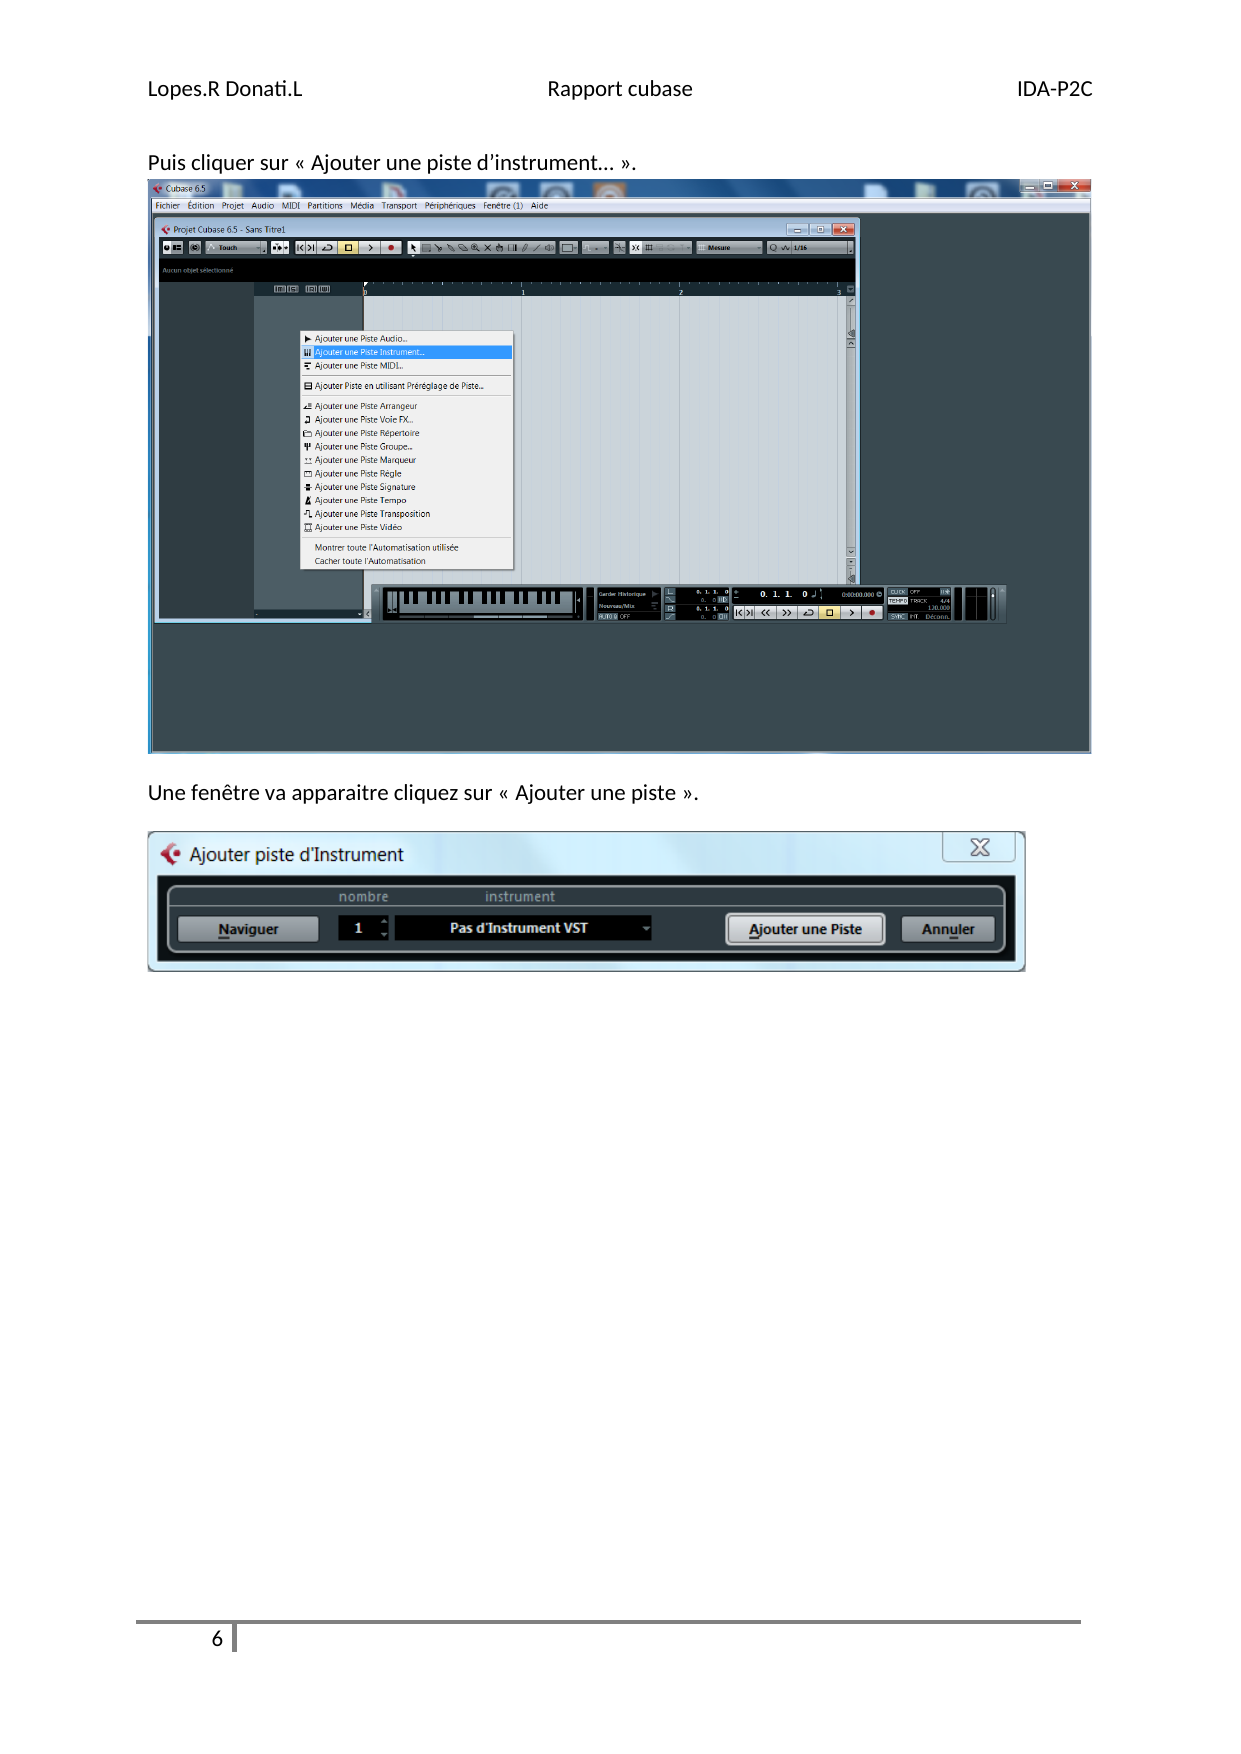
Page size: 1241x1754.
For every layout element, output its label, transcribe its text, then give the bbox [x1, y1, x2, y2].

picture [147, 831, 1026, 972]
text Une fenêtre va apparaitre cliquez sur « Ajouter une piste ». [148, 778, 1093, 806]
picture [147, 179, 1092, 754]
